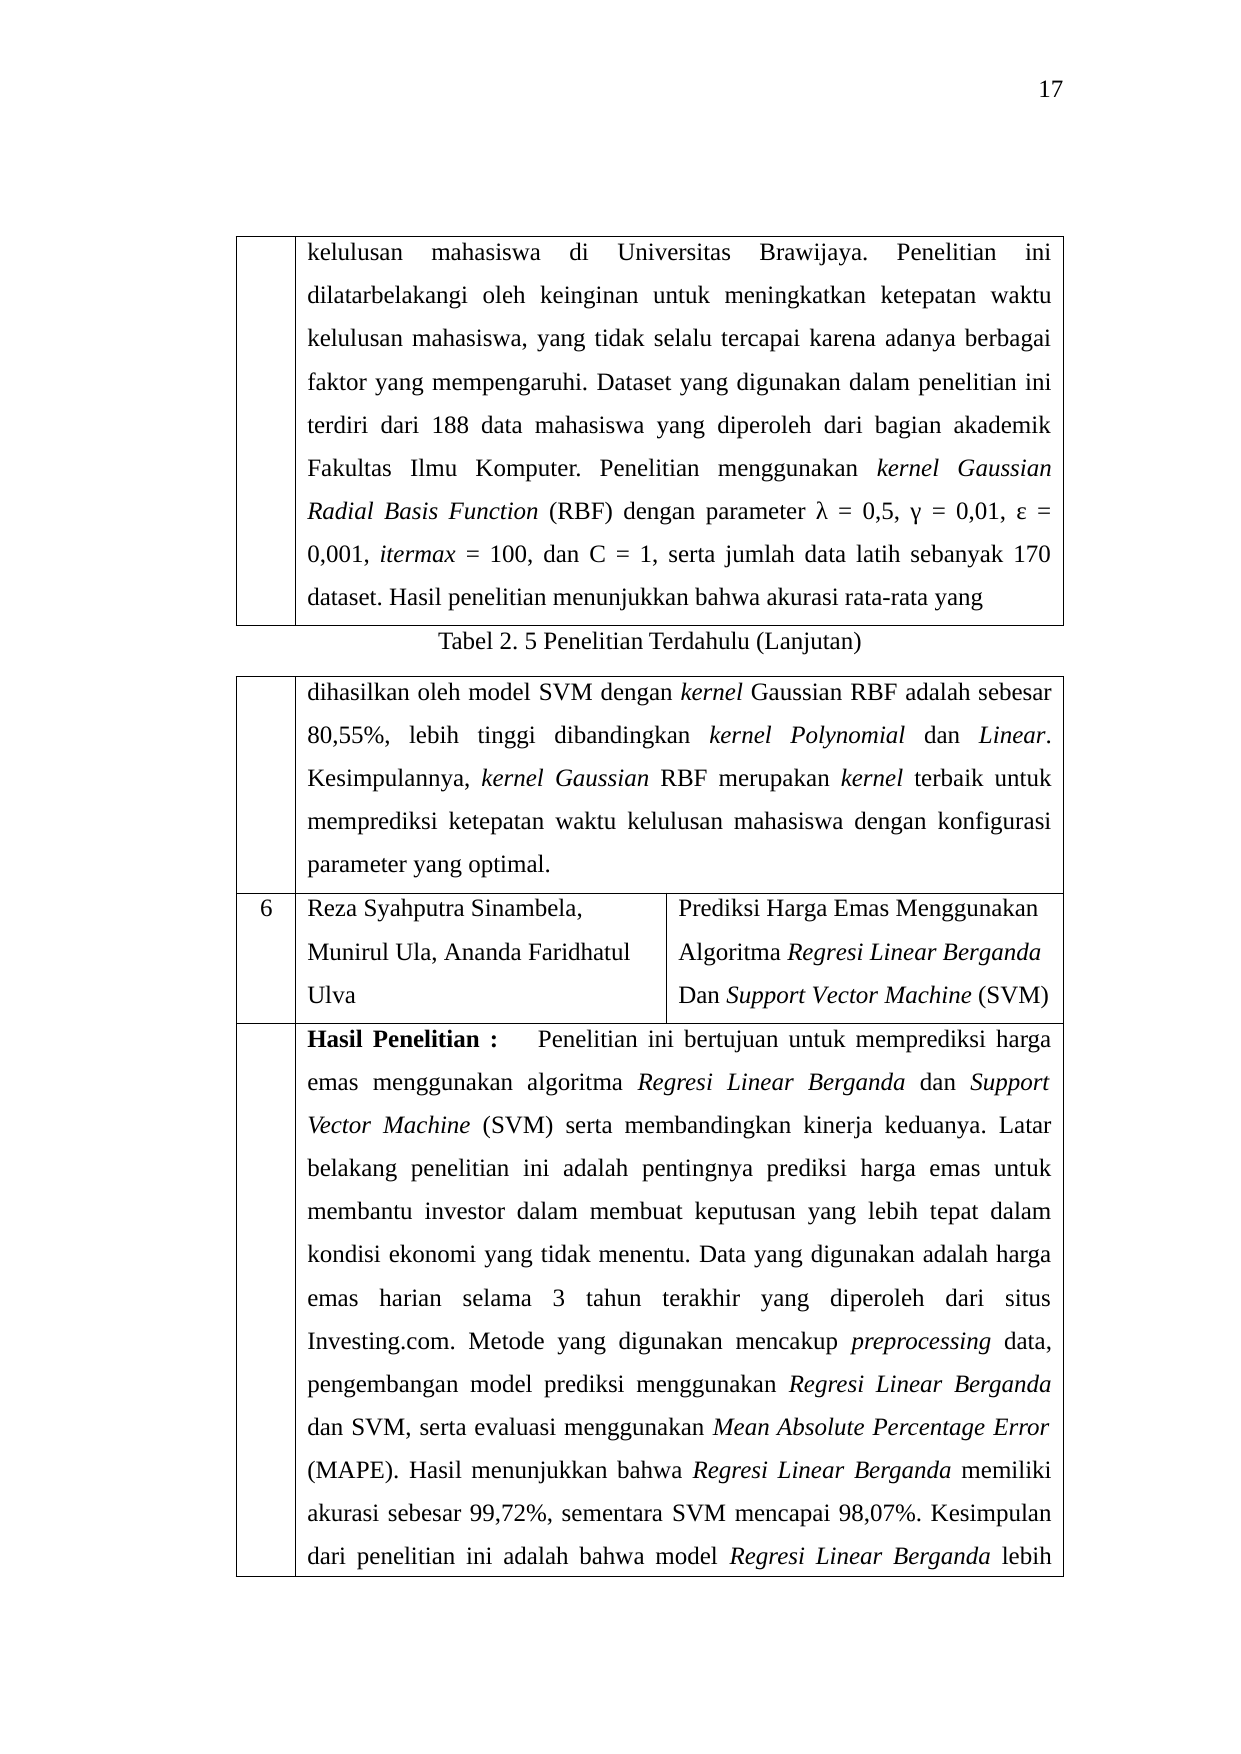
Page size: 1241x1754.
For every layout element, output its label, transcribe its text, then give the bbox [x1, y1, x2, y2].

table_header [237, 677, 295, 892]
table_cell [296, 237, 1063, 625]
table_cell Prediksi Harga Emas Menggunakan Algoritma Regresi Linear Berganda Dan Support Vector Machine (SVM) [667, 894, 1063, 1023]
table_cell [237, 237, 295, 625]
table_cell 6 [237, 894, 295, 1023]
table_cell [296, 1024, 1063, 1576]
table_cell [237, 1024, 295, 1576]
table_header dihasilkan oleh model SVM dengan kernel Gaussian RBF adalah sebesar 80,55%, lebih tinggi dibandingkan kernel Polynomial dan Linear. Kesimpulannya, kernel Gaussian RBF merupakan kernel terbaik untuk memprediksi ketepatan waktu kelulusan mahasiswa dengan konfigurasi parameter yang optimal. [296, 677, 1063, 892]
table_cell Reza Syahputra Sinambela, Munirul Ula, Ananda Faridhatul Ulva [296, 894, 666, 1023]
